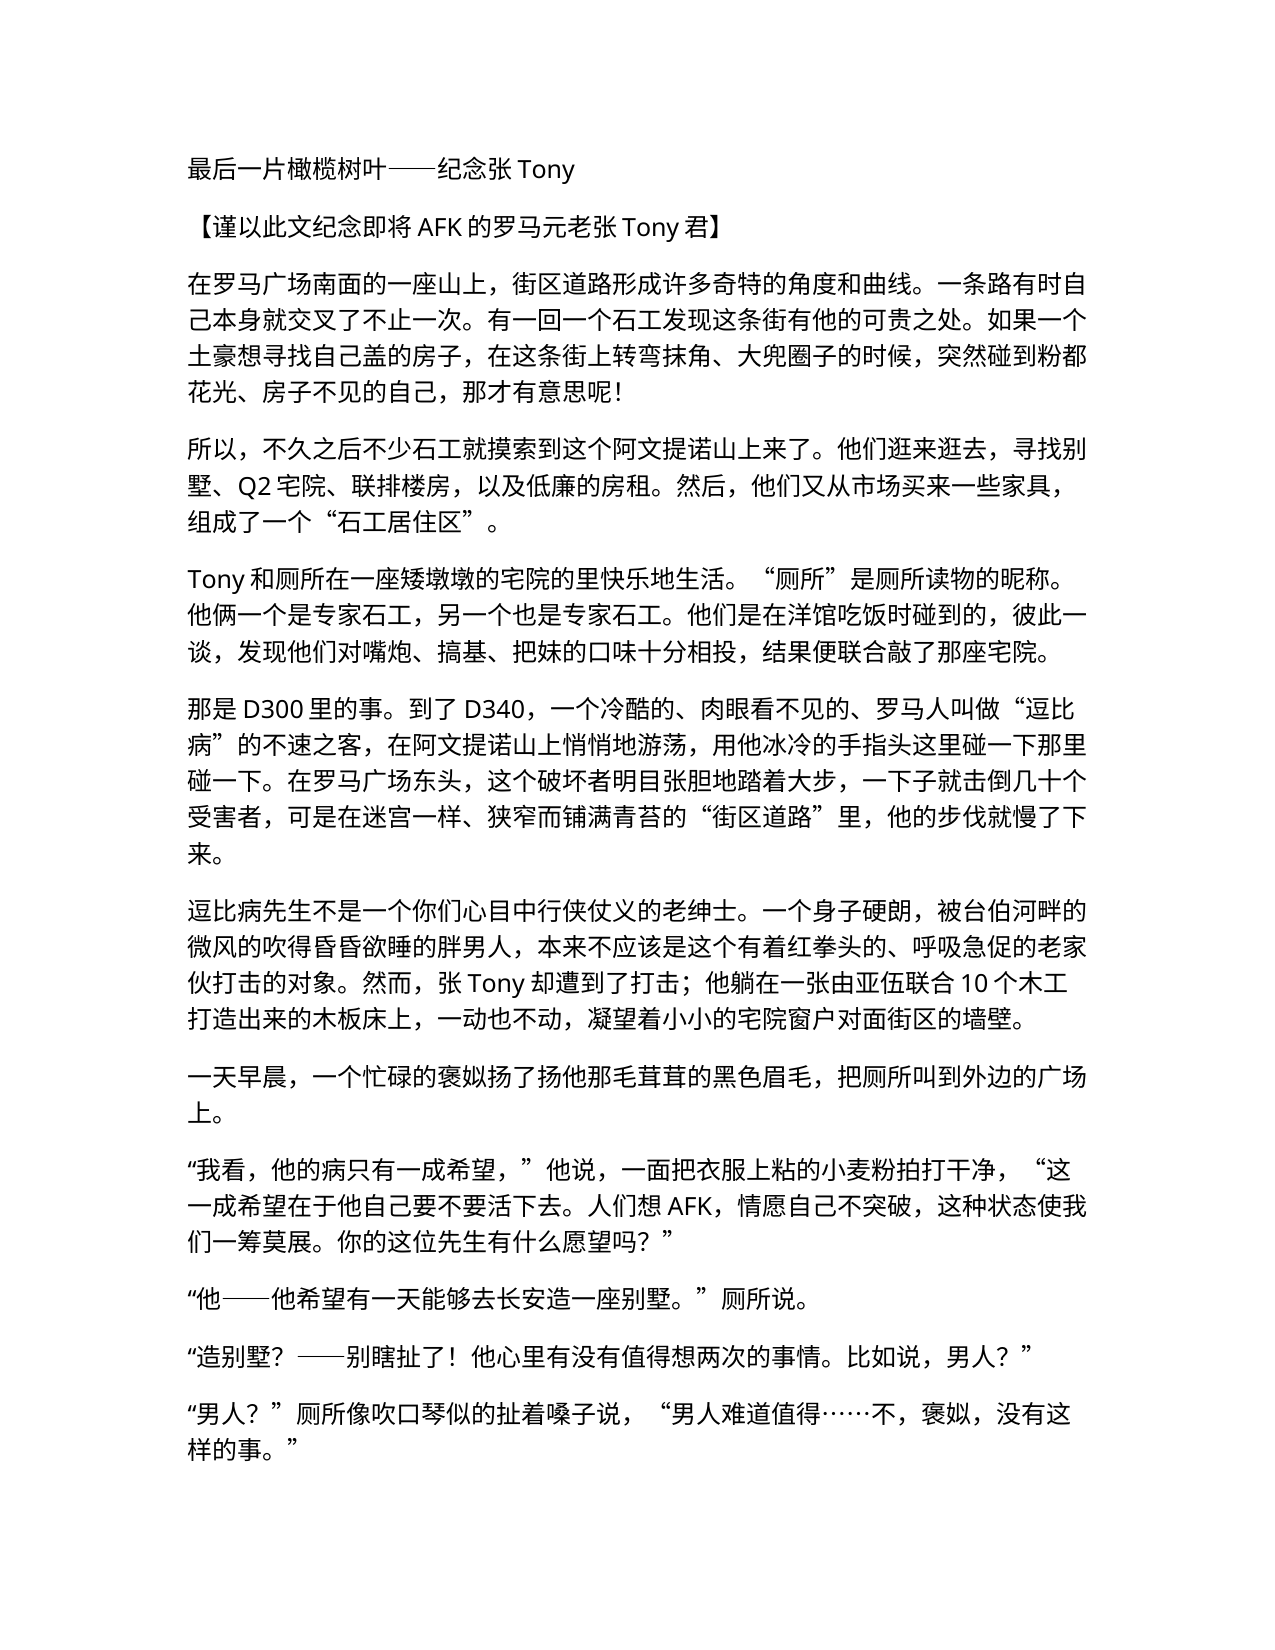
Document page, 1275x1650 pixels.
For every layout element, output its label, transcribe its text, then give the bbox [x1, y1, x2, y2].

text 所以，不久之后不少石工就摸索到这个阿文提诺山上来了。他们逛来逛去，寻找别墅、Q2宅院、联排楼房，以及低廉的房租。然后，他们又从市场买来一些家具，组成了一个“石工居住区”。 [187, 430, 1087, 539]
text “男人？”厕所像吹口琴似的扯着嗓子说，“男人难道值得……不，褒姒，没有这样的事。” [187, 1394, 1087, 1467]
text “我看，他的病只有一成希望，”他说，一面把衣服上粘的小麦粉拍打干净，“这一成希望在于他自己要不要活下去。人们想AFK，情愿自己不突破，这种状态使我们一筹莫展。你的这位先生有什么愿望吗？” [187, 1150, 1087, 1259]
text “造别墅？——别瞎扯了！他心里有没有值得想两次的事情。比如说，男人？” [187, 1337, 1087, 1373]
text 一天早晨，一个忙碌的褒姒扬了扬他那毛茸茸的黑色眉毛，把厕所叫到外边的广场上。 [187, 1057, 1087, 1129]
text 逗比病先生不是一个你们心目中行侠仗义的老绅士。一个身子硬朗，被台伯河畔的微风的吹得昏昏欲睡的胖男人，本来不应该是这个有着红拳头的、呼吸急促的老家伙打击的对象。然而，张Tony却遭到了打击；他躺在一张由亚伍联合10个木工打造出来的木板床上，一动也不动，凝望着小小的宅院窗户对面街区的墙壁。 [187, 891, 1087, 1036]
text Tony和厕所在一座矮墩墩的宅院的里快乐地生活。“厕所”是厕所读物的昵称。他俩一个是专家石工，另一个也是专家石工。他们是在洋馆吃饭时碰到的，彼此一谈，发现他们对嘴炮、搞基、把妹的口味十分相投，结果便联合敲了那座宅院。 [187, 559, 1087, 668]
text 在罗马广场南面的一座山上，街区道路形成许多奇特的角度和曲线。一条路有时自己本身就交叉了不止一次。有一回一个石工发现这条街有他的可贵之处。如果一个土豪想寻找自己盖的房子，在这条街上转弯抹角、大兜圈子的时候，突然碰到粉都花光、房子不见的自己，那才有意思呢！ [187, 264, 1087, 409]
text 最后一片橄榄树叶——纪念张Tony [187, 150, 1087, 186]
text 【谨以此文纪念即将AFK的罗马元老张Tony君】 [187, 207, 1087, 243]
text 那是D300里的事。到了D340，一个冷酷的、肉眼看不见的、罗马人叫做“逗比病”的不速之客，在阿文提诺山上悄悄地游荡，用他冰冷的手指头这里碰一下那里碰一下。在罗马广场东头，这个破坏者明目张胆地踏着大步，一下子就击倒几十个受害者，可是在迷宫一样、狭窄而铺满青苔的“街区道路”里，他的步伐就慢了下来。 [187, 689, 1087, 870]
text “他——他希望有一天能够去长安造一座别墅。”厕所说。 [187, 1280, 1087, 1316]
